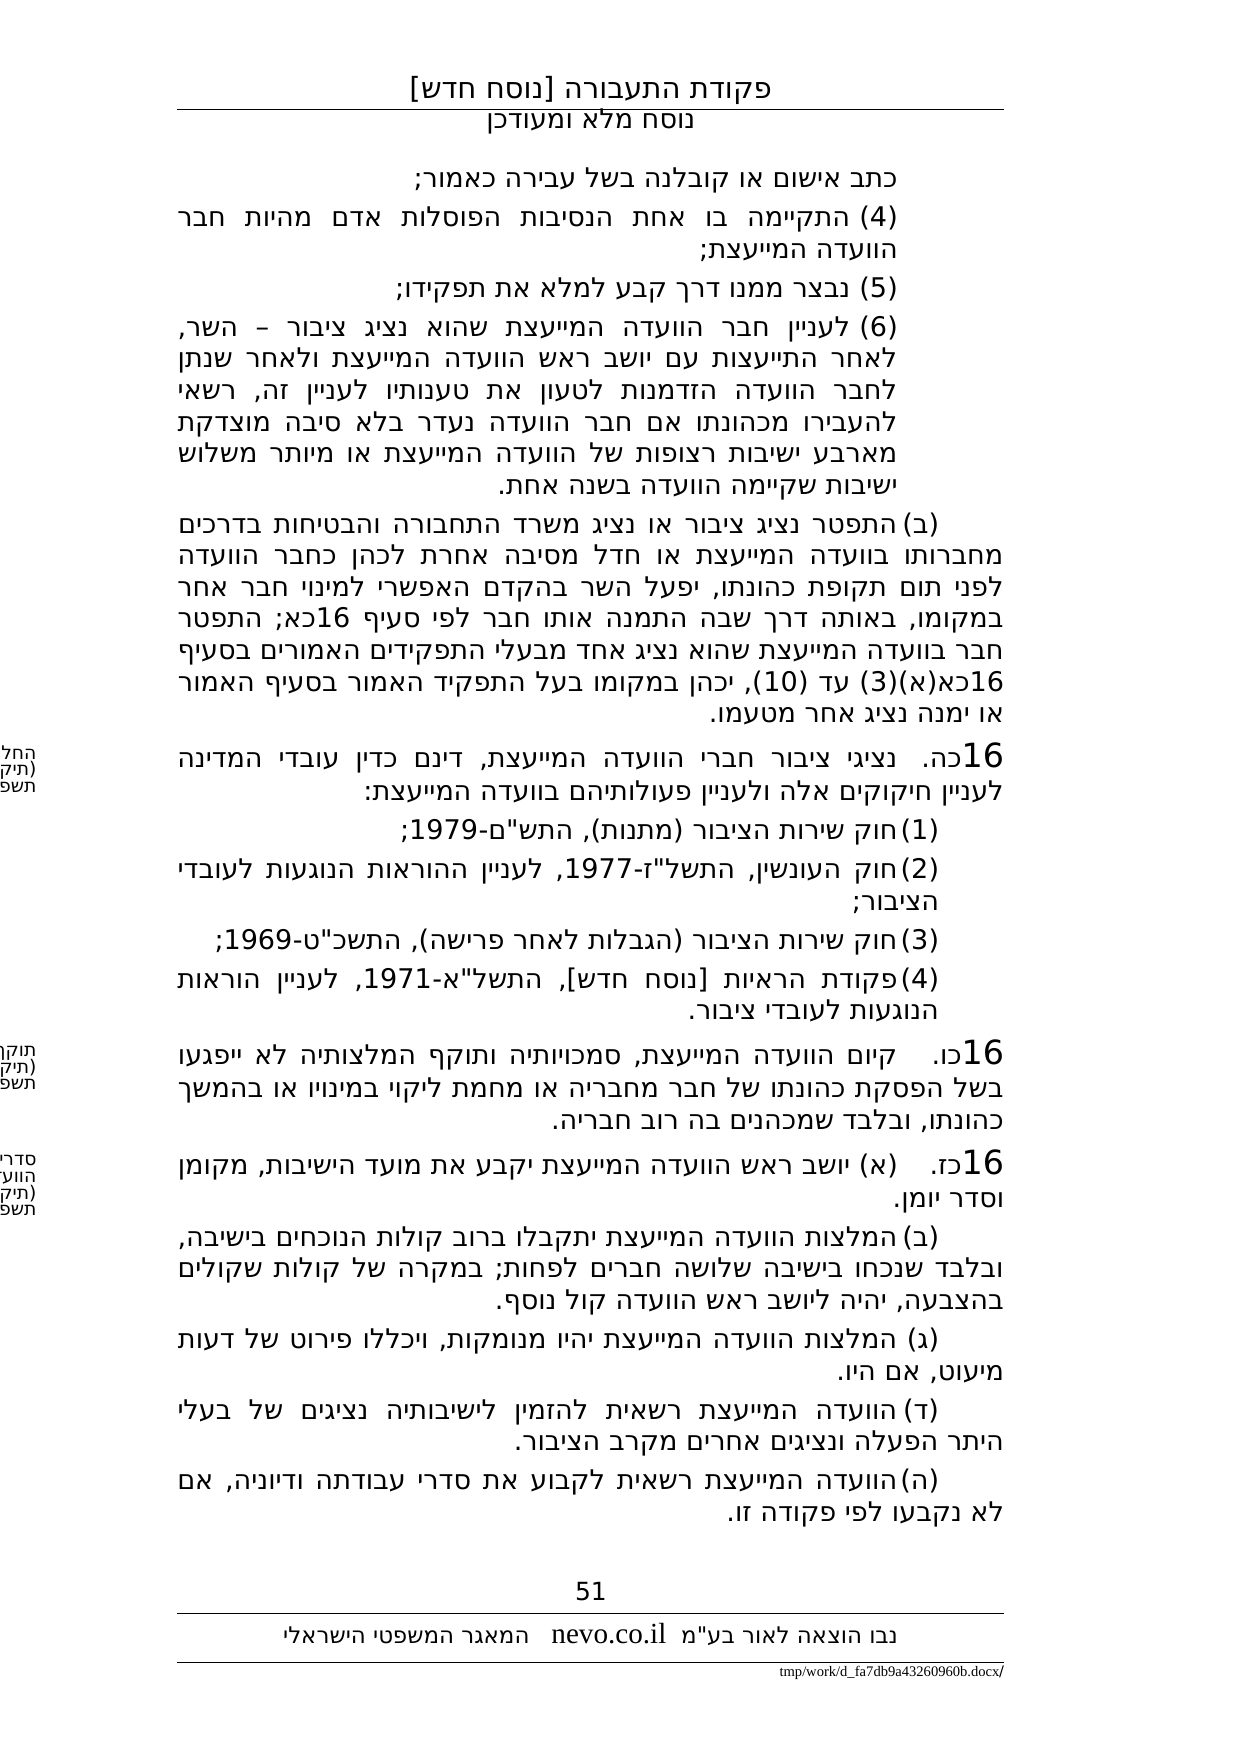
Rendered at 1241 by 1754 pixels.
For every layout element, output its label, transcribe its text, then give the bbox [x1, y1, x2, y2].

text 16כז. (א) יושב ראש הוועדה המייעצת יקבע את מועד הישיבות, מקומן וסדר יומן. [177, 1143, 1004, 1214]
text (6) לעניין חבר הוועדה המייעצת שהוא נציג ציבור – השר, לאחר התייעצות עם יושב ראש הוועדה המייעצת ולאחר שנתן לחבר הוועדה הזדמנות לטעון את טענותיו לעניין זה, רשאי להעבירו מכהונתו אם חבר הוועדה נעדר בלא סיבה מוצדקת מארבע ישיבות רצופות של הוועדה המייעצת או מיותר משלוש ישיבות שקיימה הוועדה בשנה אחת. [177, 311, 898, 501]
text (5) נבצר ממנו דרך קבע למלא את תפקידו; [177, 272, 898, 304]
text 16כה. נציגי ציבור חברי הוועדה המייעצת, דינם כדין עובדי המדינה לעניין חיקוקים אלה ולעניין פעולותיהם בוועדה המייעצת: [177, 736, 1004, 807]
text (4) פקודת הראיות [נוסח חדש], התשל"א-1971, לעניין הוראות הנוגעות לעובדי ציבור. [177, 963, 939, 1026]
text (ד) הוועדה המייעצת רשאית להזמין לישיבותיה נציגים של בעלי היתר הפעלה ונציגים אחרים מקרב הציבור. [177, 1394, 1004, 1457]
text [177, 162, 898, 194]
text (4) התקיימה בו אחת הנסיבות הפוסלות אדם מהיות חבר הוועדה המייעצת; [177, 201, 898, 264]
text (ב) התפטר נציג ציבור או נציג משרד התחבורה והבטיחות בדרכים מחברותו בוועדה המייעצת או חדל מסיבה אחרת לכהן כחבר הוועדה לפני תום תקופת כהונתו, יפעל השר בהקדם האפשרי למינוי חבר אחר במקומו, באותה דרך שבה התמנה אותו חבר לפי סעיף 16כא; התפטר חבר בוועדה המייעצת שהוא נציג אחד מבעלי התפקידים האמורים בסעיף 16כא(א)(3) עד (10), יכהן במקומו בעל התפקיד האמור בסעיף האמור או ימנה נציג אחר מטעמו. [177, 508, 1004, 729]
text (ה) הוועדה המייעצת רשאית לקבוע את סדרי עבודתה ודיוניה, אם לא נקבעו לפי פקודה זו. [177, 1464, 1004, 1528]
text (2) חוק העונשין, התשל"ז-1977, לעניין ההוראות הנוגעות לעובדי הציבור; [177, 853, 939, 917]
text 16כו. קיום הוועדה המייעצת, סמכויותיה ותוקף המלצותיה לא ייפגעו בשל הפסקת כהונתו של חבר מחבריה או מחמת ליקוי במינויו או בהמשך כהונתו, ובלבד שמכהנים בה רוב חבריה. [177, 1034, 1004, 1136]
text (ג) המלצות הוועדה המייעצת יהיו מנומקות, ויכללו פירוט של דעות מיעוט, אם היו. [177, 1323, 1004, 1386]
text (1) חוק שירות הציבור (מתנות), התש"ם-1979; [177, 814, 939, 846]
text (3) חוק שירות הציבור (הגבלות לאחר פרישה), התשכ"ט-1969; [177, 924, 939, 956]
text (ב) המלצות הוועדה המייעצת יתקבלו ברוב קולות הנוכחים בישיבה, ובלבד שנכחו בישיבה שלושה חברים לפחות; במקרה של קולות שקולים בהצבעה, יהיה ליושב ראש הוועדה קול נוסף. [177, 1221, 1004, 1316]
